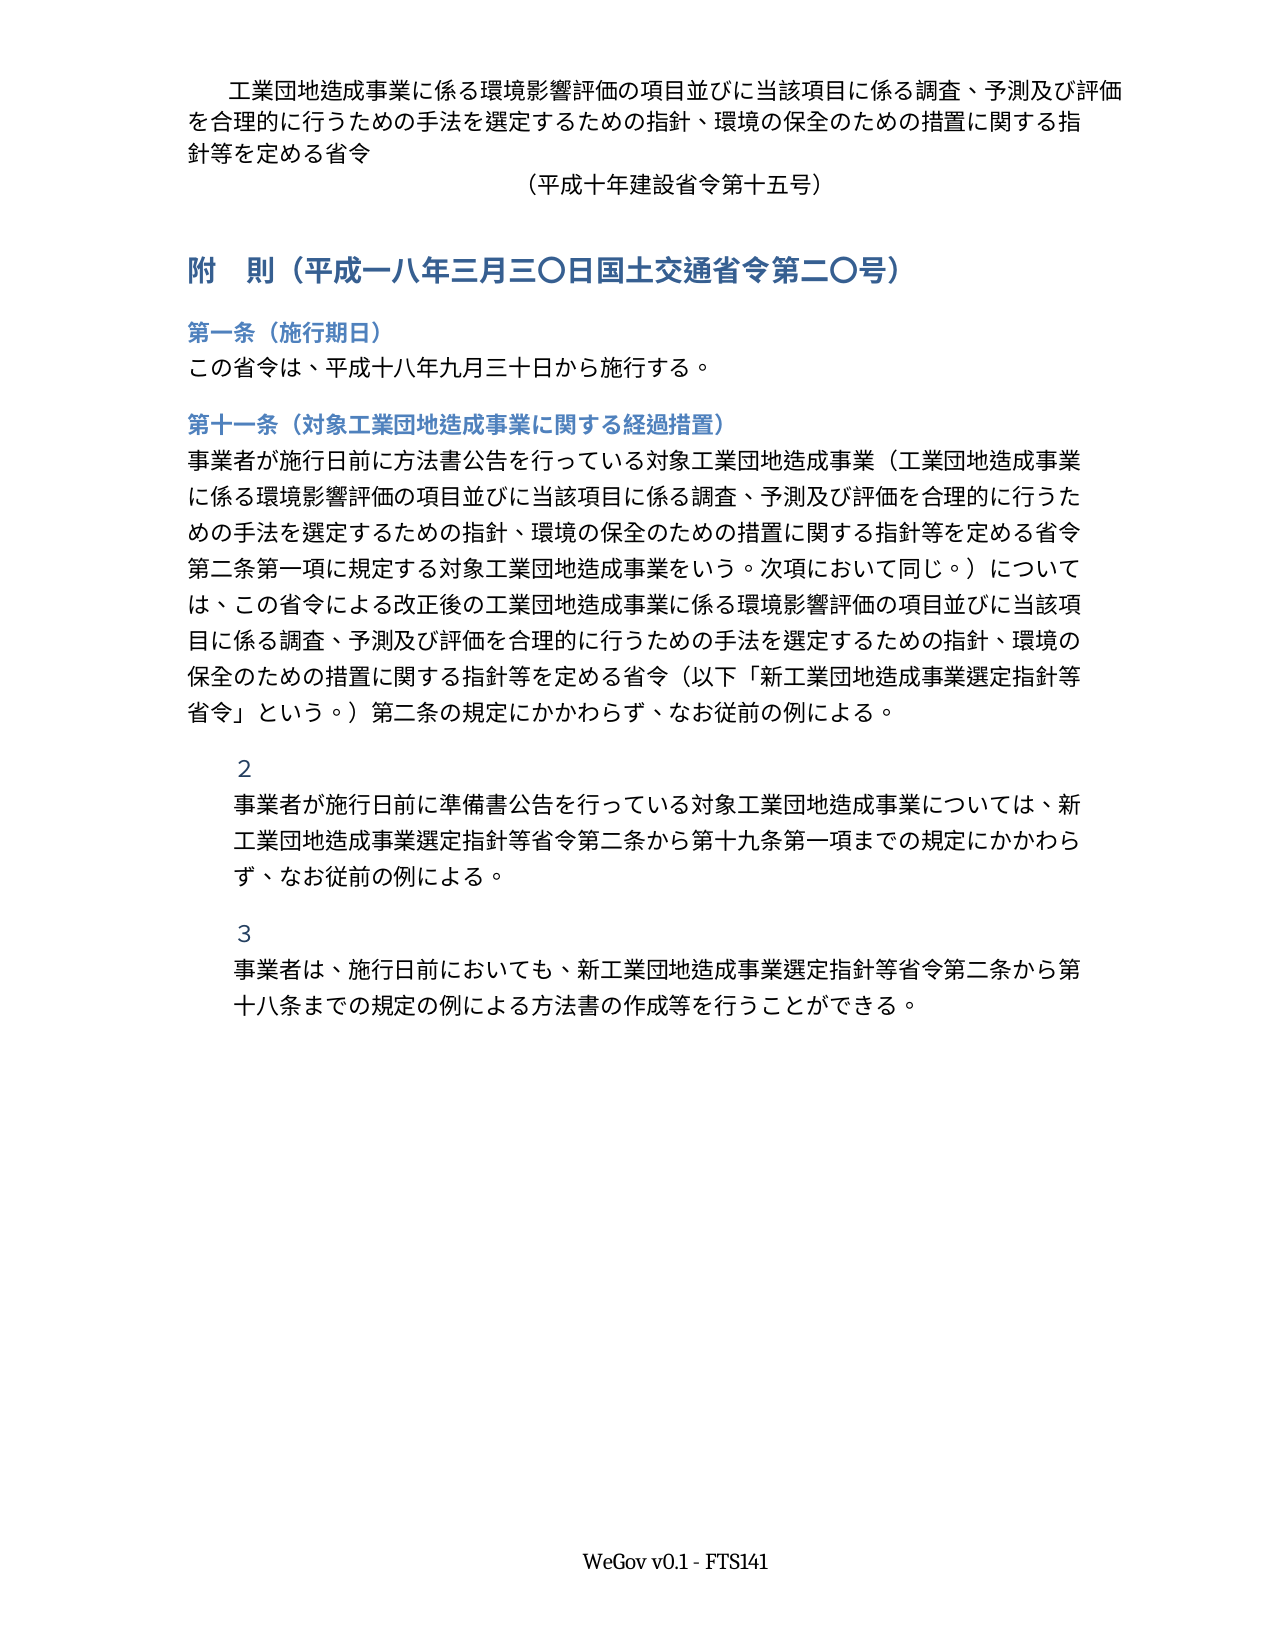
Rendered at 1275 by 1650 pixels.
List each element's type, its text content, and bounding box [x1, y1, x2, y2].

subtitle 附 則（平成一八年三月三〇日国土交通省令第二〇号） [187, 250, 1087, 290]
text 事業者は、施行日前においても、新工業団地造成事業選定指針等省令第二条から第十八条までの規定の例による方法書の作成等を行うことができる。 [233, 954, 1087, 1021]
subtitle 第十一条（対象工業団地造成事業に関する経過措置） [187, 409, 1087, 440]
subtitle 第一条（施行期日） [187, 316, 1087, 348]
text 事業者が施行日前に準備書公告を行っている対象工業団地造成事業については、新工業団地造成事業選定指針等省令第二条から第十九条第一項までの規定にかかわらず、なお従前の例による。 [233, 789, 1087, 892]
subtitle ３ [233, 918, 1087, 949]
text 事業者が施行日前に方法書公告を行っている対象工業団地造成事業（工業団地造成事業に係る環境影響評価の項目並びに当該項目に係る調査、予測及び評価を合理的に行うための手法を選定するための指針、環境の保全のための措置に関する指針等を定める省令第二条第一項に規定する対象工業団地造成事業をいう。次項において同じ。）については、この省令による改正後の工業団地造成事業に係る環境影響評価の項目並びに当該項目に係る調査、予測及び評価を合理的に行うための手法を選定するための指針、環境の保全のための措置に関する指針等を定める省令（以下「新工業団地造成事業選定指針等省令」という。）第二条の規定にかかわらず、なお従前の例による。 [187, 445, 1087, 728]
subtitle ２ [233, 753, 1087, 785]
text この省令は、平成十八年九月三十日から施行する。 [187, 352, 1087, 384]
